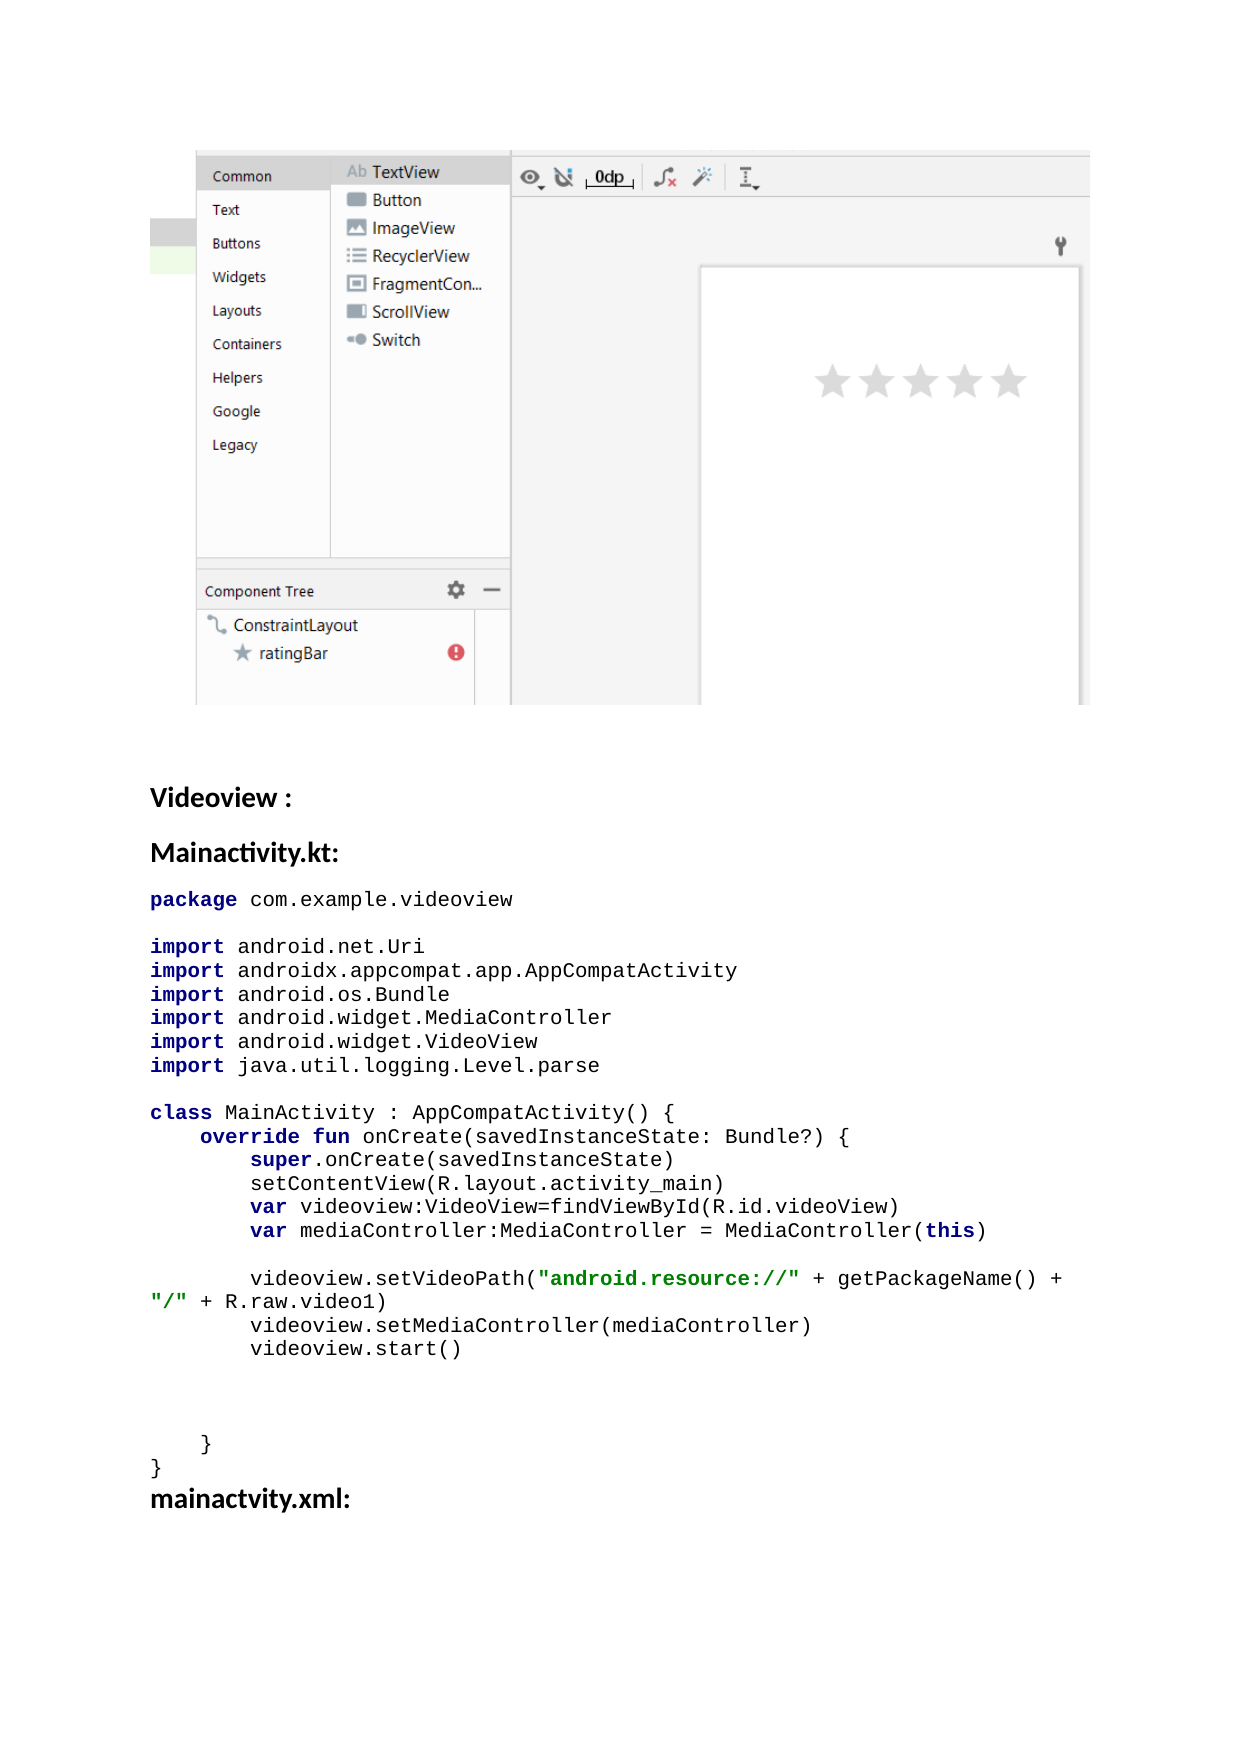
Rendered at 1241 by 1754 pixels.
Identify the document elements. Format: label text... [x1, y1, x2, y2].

text Mainactivity.kt: [150, 834, 1090, 870]
text mainactvity.xml: [150, 1480, 1090, 1516]
picture [150, 150, 1091, 705]
text package com.example.videoview import android.net.Uri import androidx.appcompat.app.AppCompatActivity import android.os.Bundle import android.widget.MediaController import android.widget.VideoView import java.util.logging.Level.parse class MainActivity : AppCompatActivity() { override fun onCreate(savedInstanceState: Bundle?) { super.onCreate(savedInstanceState) setContentView(R.layout.activity_main) var videoview:VideoView=findViewById(R.id.videoView) var mediaController:MediaController = MediaController(this) videoview.setVideoPath("android.resource://" + getPackageName() + "/" + R.raw.video1) videoview.setMediaController(mediaController) videoview.start() } } [150, 889, 1090, 1480]
text Videoview : [150, 779, 1090, 814]
